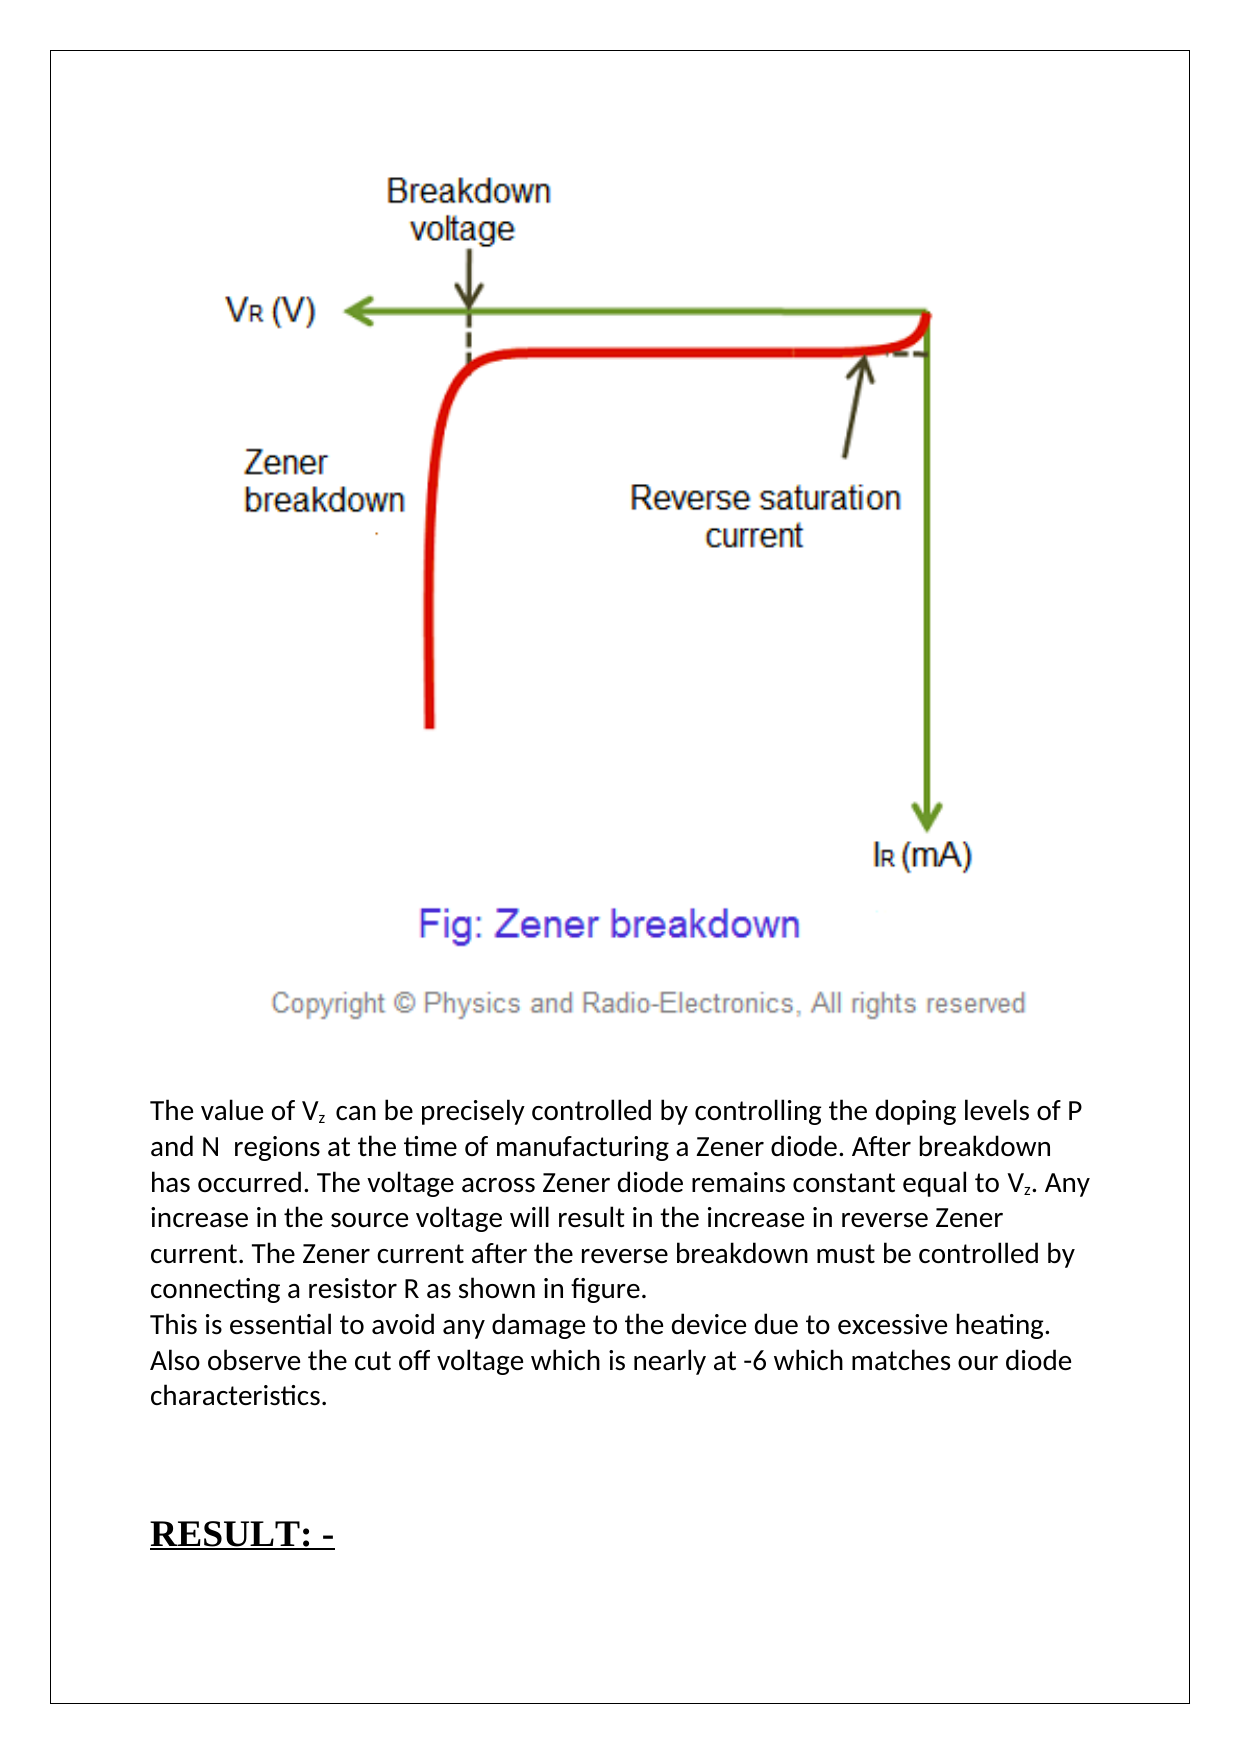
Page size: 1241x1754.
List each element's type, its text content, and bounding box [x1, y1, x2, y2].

text The value of Vz can be precisely controlled by controlling the doping levels of P and N regions at the time of manufacturing a Zener diode. After breakdown has occurred. The voltage across Zener diode remains constant equal to Vz. Any increase in the source voltage will result in the increase in reverse Zener current. The Zener current after the reverse breakdown must be controlled by connecting a resistor R as shown in figure. [150, 1092, 1090, 1306]
picture [151, 150, 1089, 1055]
text RESULT: - [150, 1511, 1090, 1554]
text Also observe the cut off voltage which is nearly at -6 which matches our diode characteristics. [150, 1342, 1090, 1413]
text This is essential to avoid any damage to the device due to excessive heating. [150, 1306, 1090, 1342]
